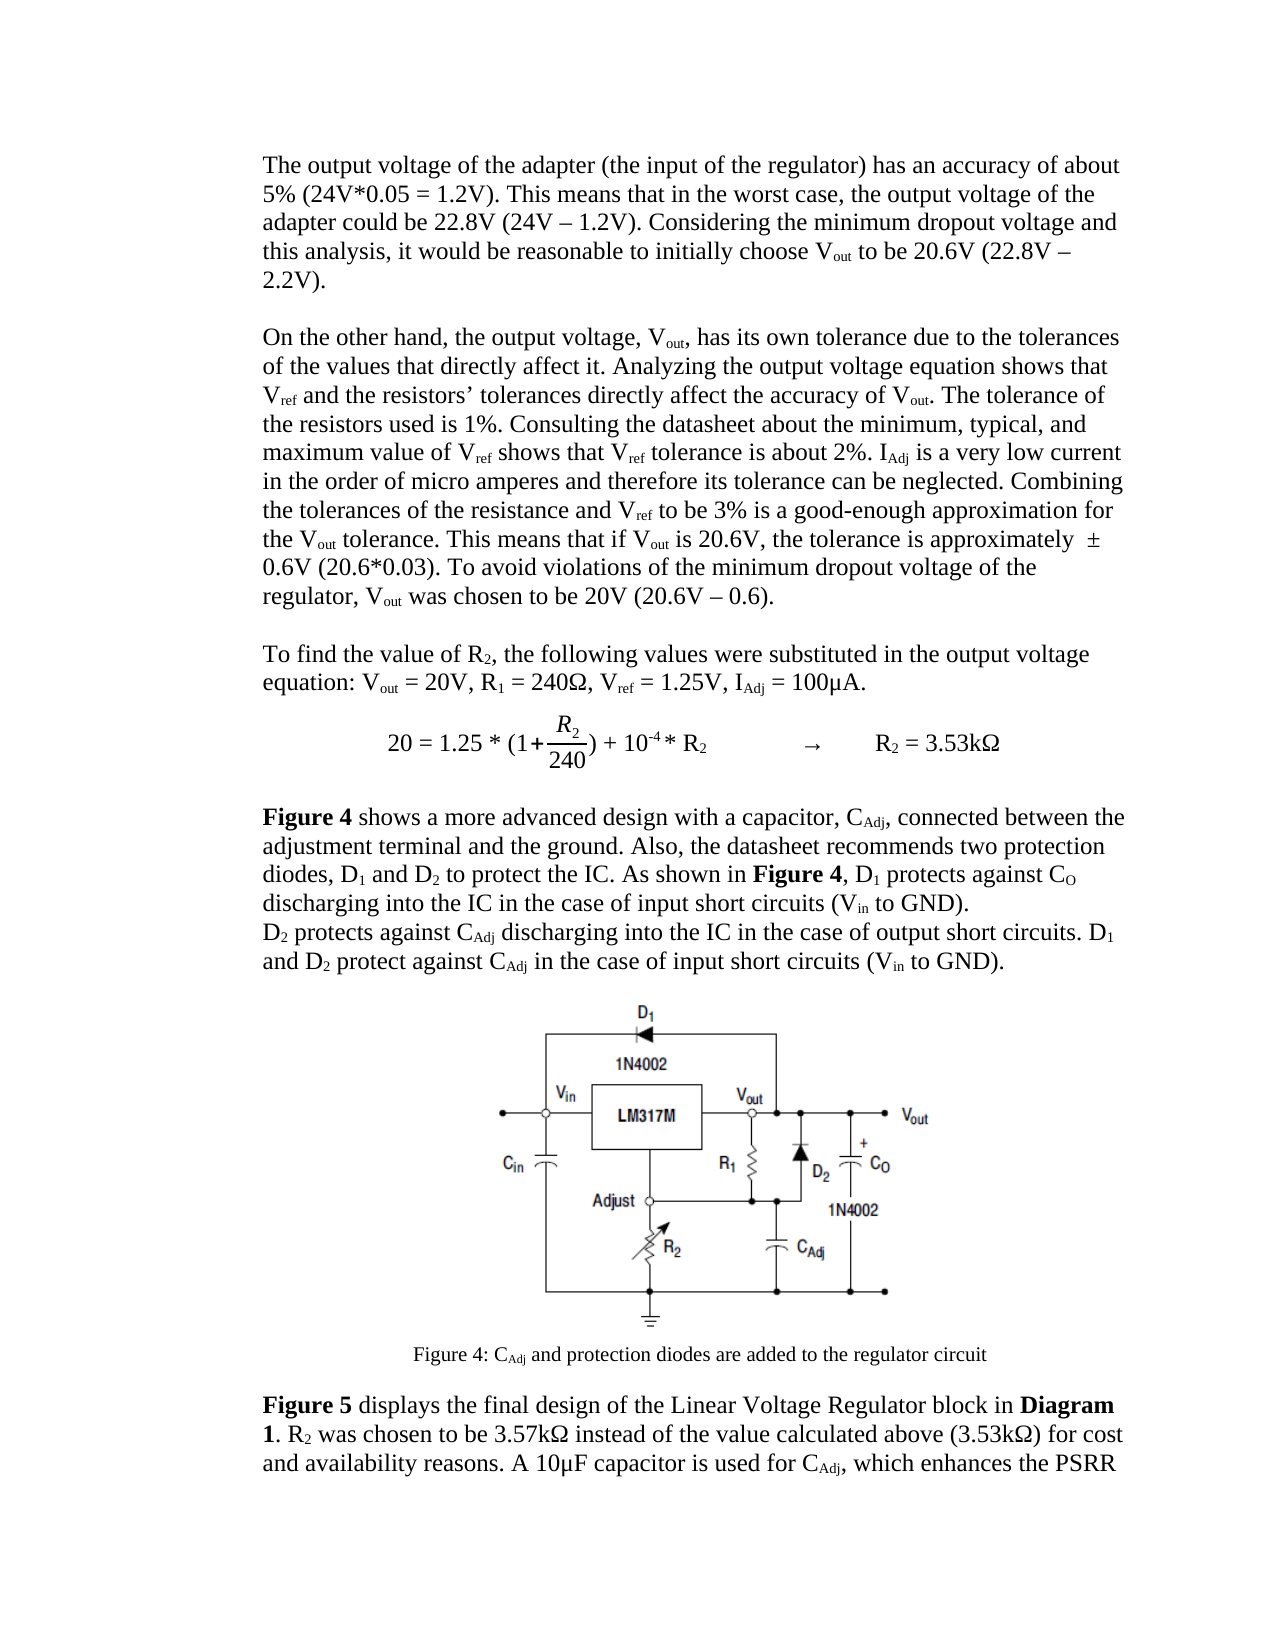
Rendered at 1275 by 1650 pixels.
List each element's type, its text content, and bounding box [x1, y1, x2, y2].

list D2 protects against CAdj discharging into the IC in the case of output short circuits. D1 and D2 protect against CAdj in the case of input short circuits (Vin to GND). [262, 917, 1125, 974]
list Figure 4 shows a more advanced design with a capacitor, CAdj, connected between the adjustment terminal and the ground. Also, the datasheet recommends two protection diodes, D1 and D2 to protect the IC. As shown in Figure 4, D1 protects against CO discharging into the IC in the case of input short circuits (Vin to GND). [262, 802, 1125, 917]
list 20 = 1.25 * () + 10-4 * R2 → R2 = 3.53kΩ [262, 711, 1125, 773]
list The output voltage of the adapter (the input of the regulator) has an accuracy of about 5% (24V*0.05 = 1.2V). This means that in the worst case, the output voltage of the adapter could be 22.8V (24V – 1.2V). Considering the minimum dropout voltage and this analysis, it would be reasonable to initially choose Vout to be 20.6V (22.8V – 2.2V). [262, 150, 1125, 294]
list To find the value of R2, the following values were substituted in the output voltage equation: Vout = 20V, R1 = 240Ω, Vref = 1.25V, IAdj = 100μA. [262, 639, 1125, 696]
list On the other hand, the output voltage, Vout, has its own tolerance due to the tolerances of the values that directly affect it. Analyzing the output voltage equation shows that Vref and the resistors’ tolerances directly affect the accuracy of Vout. The tolerance of the resistors used is 1%. Consulting the datasheet about the minimum, typical, and maximum value of Vref shows that Vref tolerance is about 2%. IAdj is a very low current in the order of micro amperes and therefore its tolerance can be neglected. Combining the tolerances of the resistance and Vref to be 3% is a good-enough approximation for the Vout tolerance. This means that if Vout is 20.6V, the tolerance is approximately ± 0.6V (20.6*0.03). To avoid violations of the minimum dropout voltage of the regulator, Vout was chosen to be 20V (20.6V – 0.6). [262, 322, 1125, 610]
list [262, 1390, 1125, 1476]
text Figure 4: CAdj and protection diodes are added to the regulator circuit [150, 1342, 1125, 1366]
picture [491, 1003, 934, 1342]
